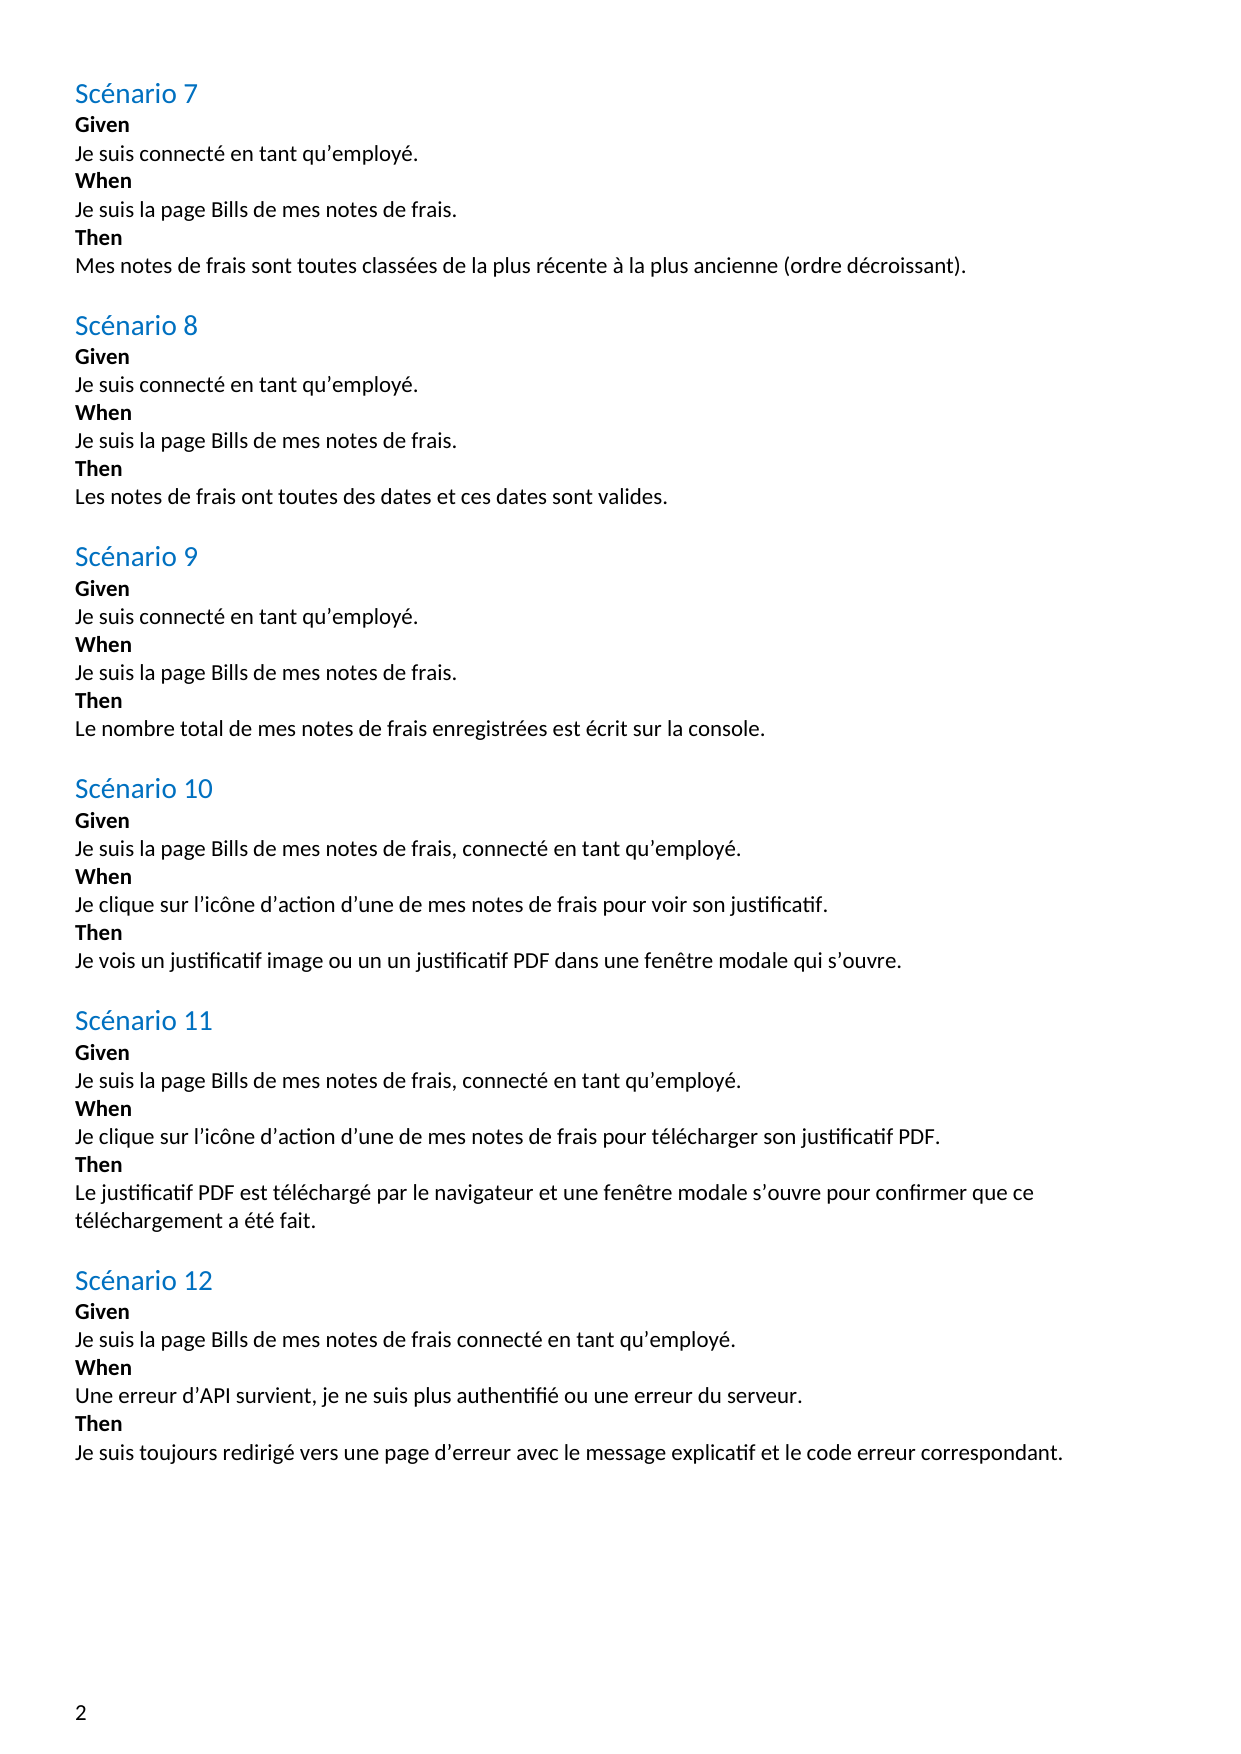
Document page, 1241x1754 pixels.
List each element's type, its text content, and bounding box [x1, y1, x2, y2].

text Je suis toujours redirigé vers une page d’erreur avec le message explicatif et le code erreur correspondant. [75, 1438, 1165, 1466]
text Given [75, 111, 1165, 139]
text Then [75, 223, 1165, 251]
text Je suis connecté en tant qu’employé. [75, 139, 1165, 167]
text Given [75, 1297, 1165, 1326]
text Then [75, 918, 1165, 946]
text Une erreur d’API survient, je ne suis plus authentifié ou une erreur du serveur. [75, 1382, 1165, 1409]
text Then [75, 1409, 1165, 1438]
text Given [75, 342, 1165, 370]
text Le nombre total de mes notes de frais enregistrées est écrit sur la console. [75, 714, 1165, 742]
text Given [75, 1038, 1165, 1066]
text Les notes de frais ont toutes des dates et ces dates sont valides. [75, 482, 1165, 511]
text When [75, 1094, 1165, 1122]
text Then [75, 454, 1165, 482]
text Je suis la page Bills de mes notes de frais connecté en tant qu’employé. [75, 1326, 1165, 1353]
text Je suis la page Bills de mes notes de frais, connecté en tant qu’employé. [75, 834, 1165, 862]
text When [75, 1353, 1165, 1382]
text Le justificatif PDF est téléchargé par le navigateur et une fenêtre modale s’ouvre pour confirmer que ce téléchargement a été fait. [75, 1178, 1165, 1234]
text Scénario 10 [75, 770, 1165, 806]
text Je clique sur l’icône d’action d’une de mes notes de frais pour voir son justificatif. [75, 890, 1165, 918]
text When [75, 862, 1165, 890]
text When [75, 630, 1165, 658]
text When [75, 167, 1165, 195]
text Je suis la page Bills de mes notes de frais. [75, 658, 1165, 686]
text Given [75, 806, 1165, 834]
text Then [75, 686, 1165, 714]
text Then [75, 1150, 1165, 1178]
text When [75, 398, 1165, 426]
text Scénario 9 [75, 538, 1165, 574]
text Je suis la page Bills de mes notes de frais, connecté en tant qu’employé. [75, 1066, 1165, 1094]
text Scénario 11 [75, 1002, 1165, 1038]
text Scénario 7 [75, 75, 1165, 111]
text Mes notes de frais sont toutes classées de la plus récente à la plus ancienne (ordre décroissant). [75, 251, 1165, 279]
text Je suis la page Bills de mes notes de frais. [75, 426, 1165, 454]
text Je suis connecté en tant qu’employé. [75, 602, 1165, 630]
text Je suis connecté en tant qu’employé. [75, 370, 1165, 398]
text Scénario 8 [75, 307, 1165, 342]
text Je clique sur l’icône d’action d’une de mes notes de frais pour télécharger son justificatif PDF. [75, 1122, 1165, 1150]
text Scénario 12 [75, 1262, 1165, 1297]
text Je suis la page Bills de mes notes de frais. [75, 195, 1165, 223]
text Given [75, 574, 1165, 602]
text Je vois un justificatif image ou un un justificatif PDF dans une fenêtre modale qui s’ouvre. [75, 946, 1165, 974]
